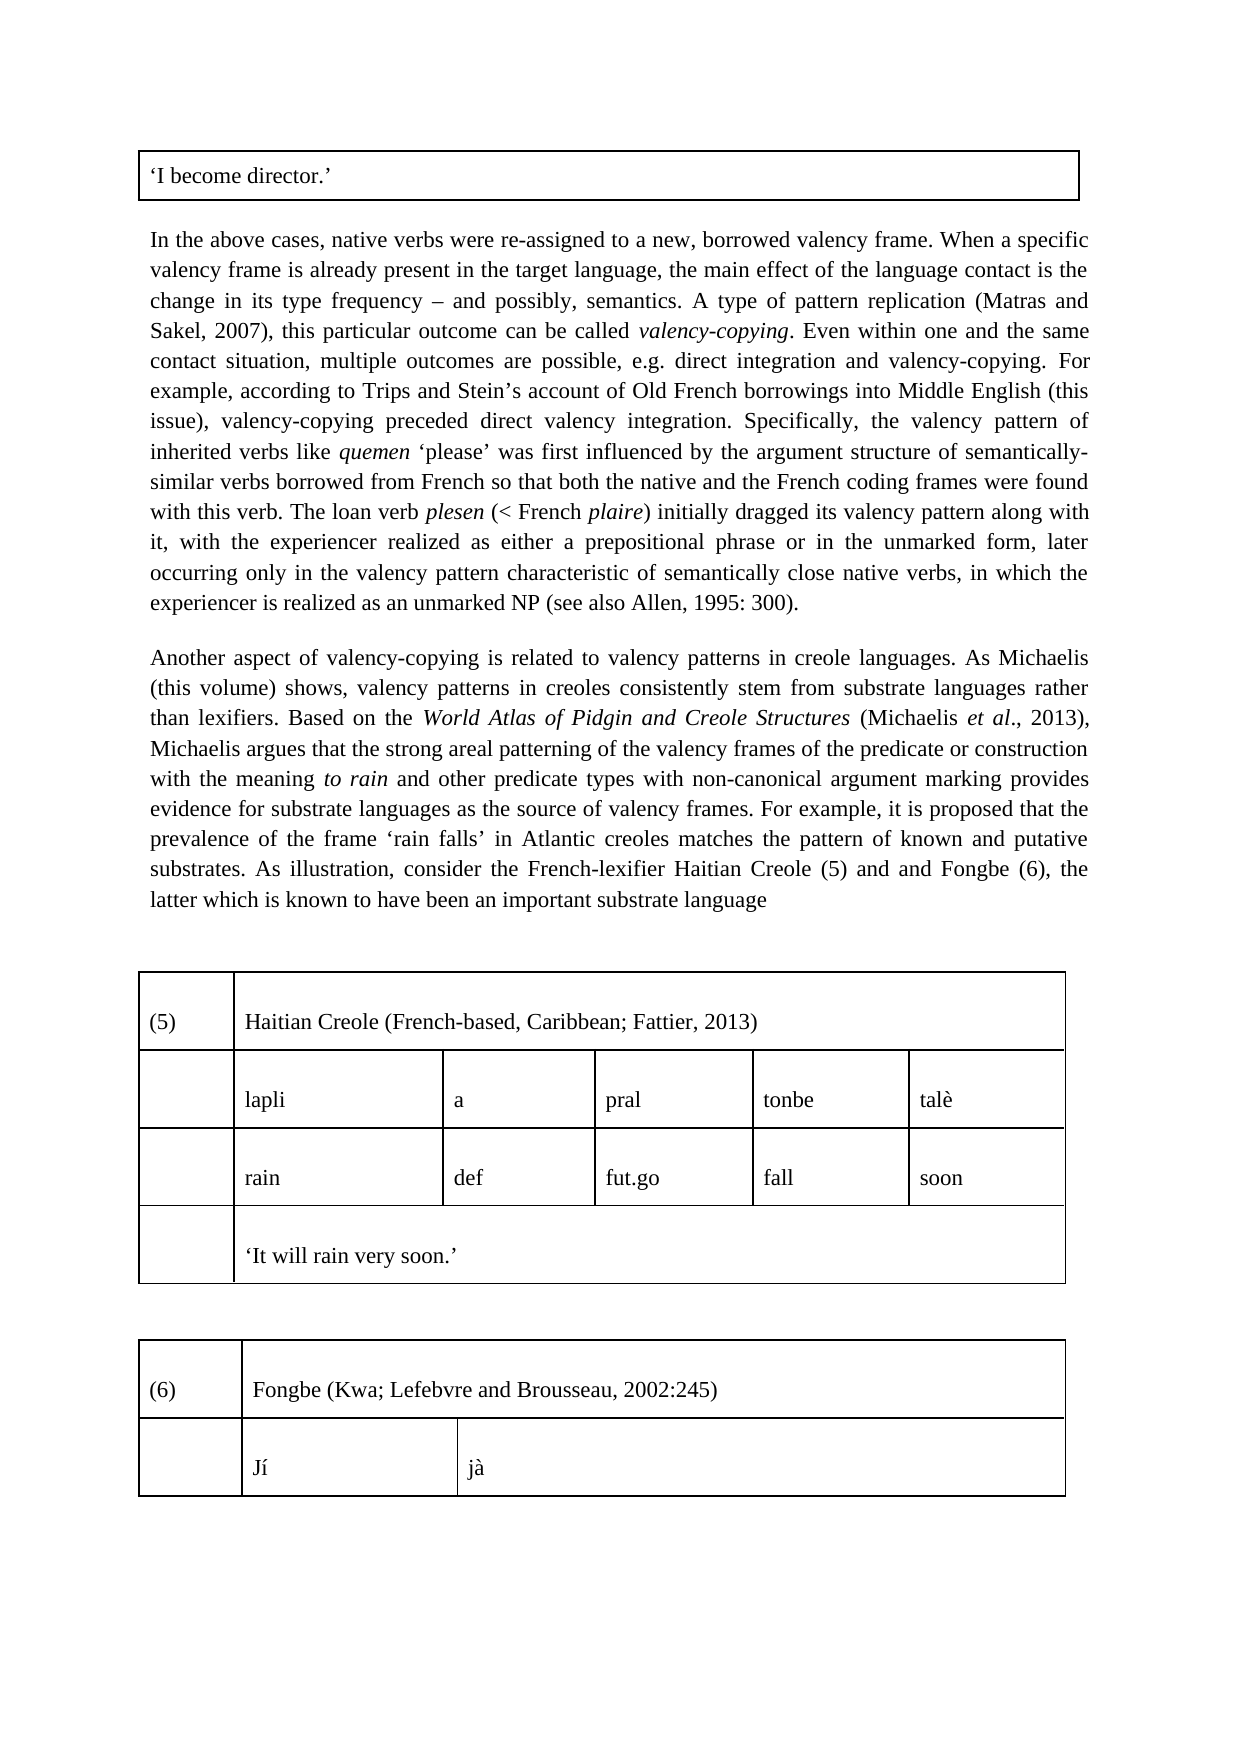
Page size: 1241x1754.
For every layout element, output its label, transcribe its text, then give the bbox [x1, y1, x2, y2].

table_cell pral [596, 1051, 752, 1127]
table_cell [140, 1129, 233, 1204]
table_header (6) [140, 1341, 241, 1417]
table_cell a [444, 1051, 594, 1127]
table_header (5) [140, 973, 233, 1049]
table_cell jà [458, 1417, 1065, 1495]
table_cell ‘It will rain very soon.’ [235, 1205, 1065, 1282]
table_cell lapli [235, 1051, 442, 1127]
table_cell ‘I become director.’ [140, 152, 1078, 199]
table_cell fut.go [596, 1129, 752, 1204]
table_cell [140, 1206, 233, 1282]
table_cell fall [754, 1129, 908, 1204]
table_header Fongbe (Kwa; Lefebvre and Brousseau, 2002:245) [243, 1341, 1065, 1417]
table_cell rain [235, 1129, 442, 1204]
table_cell talè [910, 1049, 1065, 1127]
table_cell soon [910, 1127, 1065, 1204]
text In the above cases, native verbs were re-assigned to a new, borrowed valency frame. When a specific valency frame is already present in the target language, the main effect of the language contact is the change in its type frequency – and possibly, semantics. A type of pattern replication (Matras and Sakel, 2007), this particular outcome can be called valency-copying. Even within one and the same contact situation, multiple outcomes are possible, e.g. direct integration and valency-copying. For example, according to Trips and Stein’s account of Old French borrowings into Middle English (this issue), valency-copying preceded direct valency integration. Specifically, the valency pattern of inherited verbs like quemen ‘please’ was first influenced by the argument structure of semantically-similar verbs borrowed from French so that both the native and the French coding frames were found with this verb. The loan verb plesen (< French plaire) initially dragged its valency pattern along with it, with the experiencer realized as either a prepositional phrase or in the unmarked form, later occurring only in the valency pattern characteristic of semantically close native verbs, in which the experiencer is realized as an unmarked NP (see also Allen, 1995: 300). [150, 226, 1090, 615]
table_cell tonbe [754, 1051, 908, 1127]
table_cell [140, 1419, 241, 1495]
table_cell def [444, 1129, 594, 1204]
table_header Haitian Creole (French-based, Caribbean; Fattier, 2013) [235, 973, 1065, 1049]
table_cell Jí [243, 1419, 457, 1495]
text Another aspect of valency-copying is related to valency patterns in creole languages. As Michaelis (this volume) shows, valency patterns in creoles consistently stem from substrate languages rather than lexifiers. Based on the World Atlas of Pidgin and Creole Structures (Michaelis et al., 2013), Michaelis argues that the strong areal patterning of the valency frames of the predicate or construction with the meaning to rain and other predicate types with non-canonical argument marking provides evidence for substrate languages as the source of valency frames. For example, it is proposed that the prevalence of the frame ‘rain falls’ in Atlantic creoles matches the pattern of known and putative substrates. As illustration, consider the French-lexifier Haitian Creole (5) and and Fongbe (6), the latter which is known to have been an important substrate language [150, 644, 1090, 912]
table_cell [140, 1051, 233, 1127]
